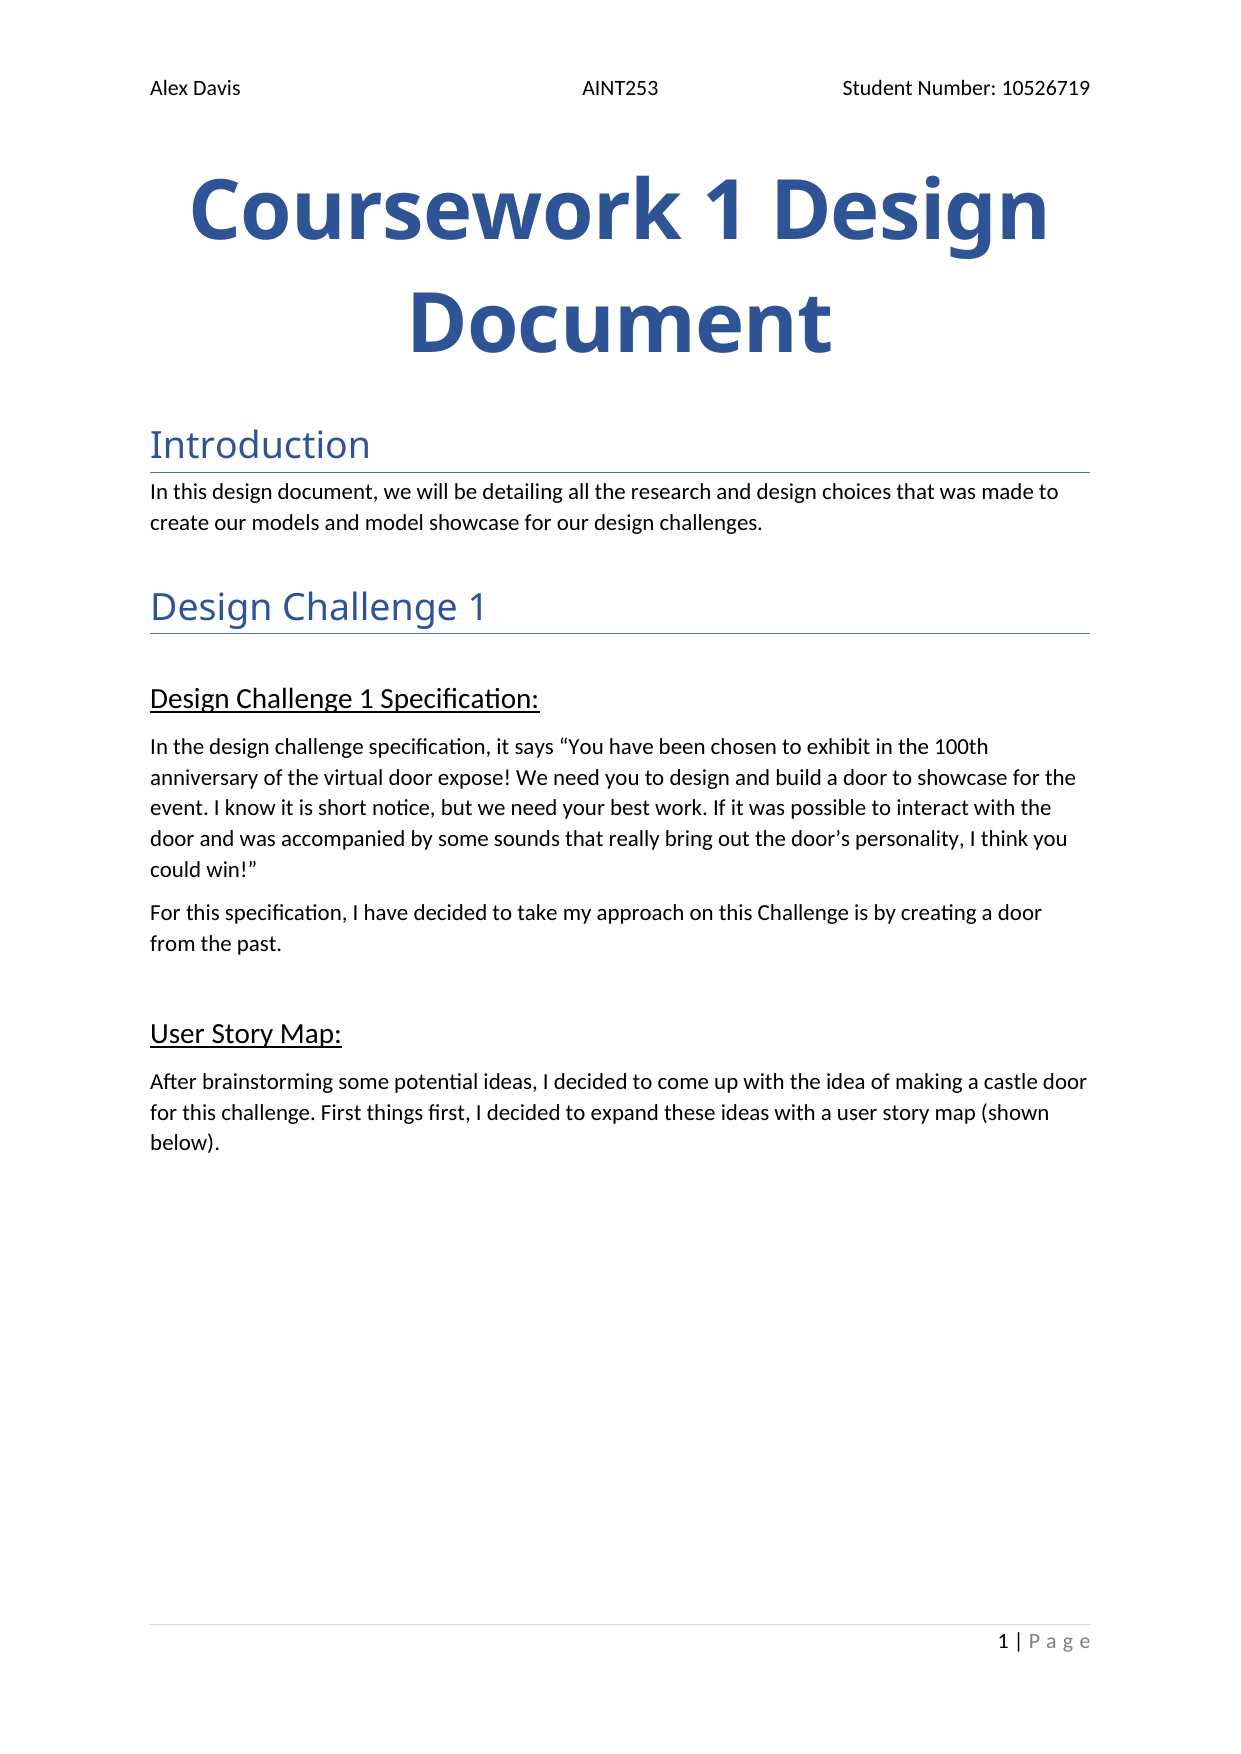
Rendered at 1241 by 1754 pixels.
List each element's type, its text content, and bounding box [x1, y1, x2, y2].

subtitle Introduction [150, 419, 1090, 472]
text For this specification, I have decided to take my approach on this Challenge is by creating a door from the past. [150, 898, 1090, 957]
text In the design challenge specification, it says “You have been chosen to exhibit in the 100th anniversary of the virtual door expose! We need you to design and build a door to showcase for the event. I know it is short notice, but we need your best work. If it was possible to interact with the door and was accompanied by some sounds that really bring out the door’s personality, I think you could win!” [150, 732, 1090, 883]
text In this design document, we will be detailing all the research and design choices that was made to create our models and model showcase for our design challenges. [150, 477, 1090, 536]
title Coursework 1 Design Document [150, 150, 1090, 377]
text Design Challenge 1 Specification: [150, 680, 1090, 716]
text User Story Map: [150, 1015, 1090, 1051]
subtitle Design Challenge 1 [150, 580, 1090, 633]
text After brainstorming some potential ideas, I decided to come up with the idea of making a castle door for this challenge. First things first, I decided to expand these ideas with a user story map (shown below). [150, 1067, 1090, 1156]
